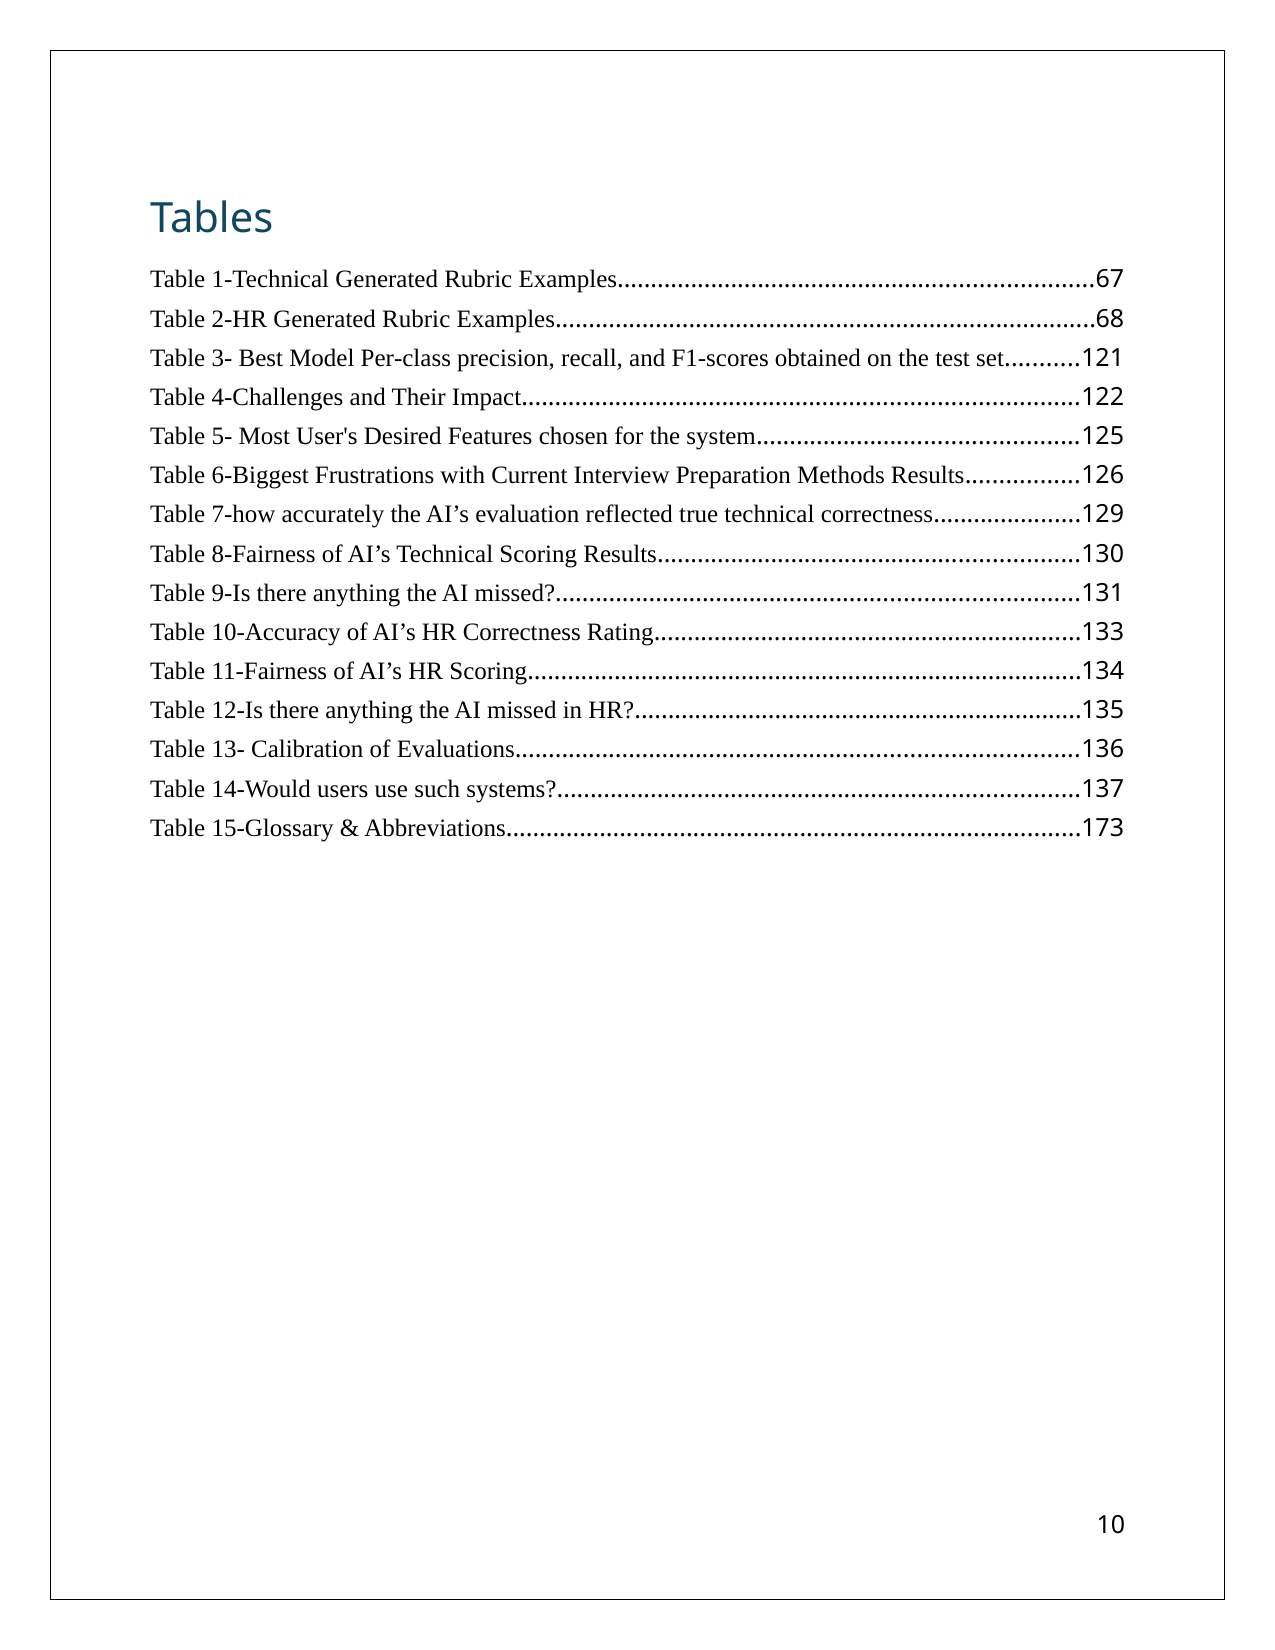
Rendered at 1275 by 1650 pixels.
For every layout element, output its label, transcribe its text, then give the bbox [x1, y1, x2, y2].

text Table 2-HR Generated Rubric Examples 68 [150, 300, 1125, 334]
text Table 3- Best Model Per‐class precision, recall, and F1‐scores obtained on the test set 121 [150, 339, 1125, 373]
text Table 9-Is there anything the AI missed? 131 [150, 574, 1125, 608]
text Table 6-Biggest Frustrations with Current Interview Preparation Methods Results 126 [150, 457, 1125, 491]
text Table 5- Most User's Desired Features chosen for the system 125 [150, 418, 1125, 452]
text Table 1-Technical Generated Rubric Examples 67 [150, 261, 1125, 295]
subtitle Tables [150, 187, 1125, 244]
text Table 8-Fairness of AI’s Technical Scoring Results 130 [150, 535, 1125, 569]
text Table 14-Would users use such systems? 137 [150, 770, 1125, 804]
text Table 11-Fairness of AI’s HR Scoring 134 [150, 653, 1125, 687]
text Table 4-Challenges and Their Impact 122 [150, 378, 1125, 413]
text Table 10-Accuracy of AI’s HR Correctness Rating 133 [150, 613, 1125, 648]
text Table 7-how accurately the AI’s evaluation reflected true technical correctness 129 [150, 496, 1125, 530]
text Table 15-Glossary & Abbreviations 173 [150, 809, 1125, 843]
text Table 13- Calibration of Evaluations 136 [150, 731, 1125, 765]
text Table 12-Is there anything the AI missed in HR? 135 [150, 692, 1125, 726]
